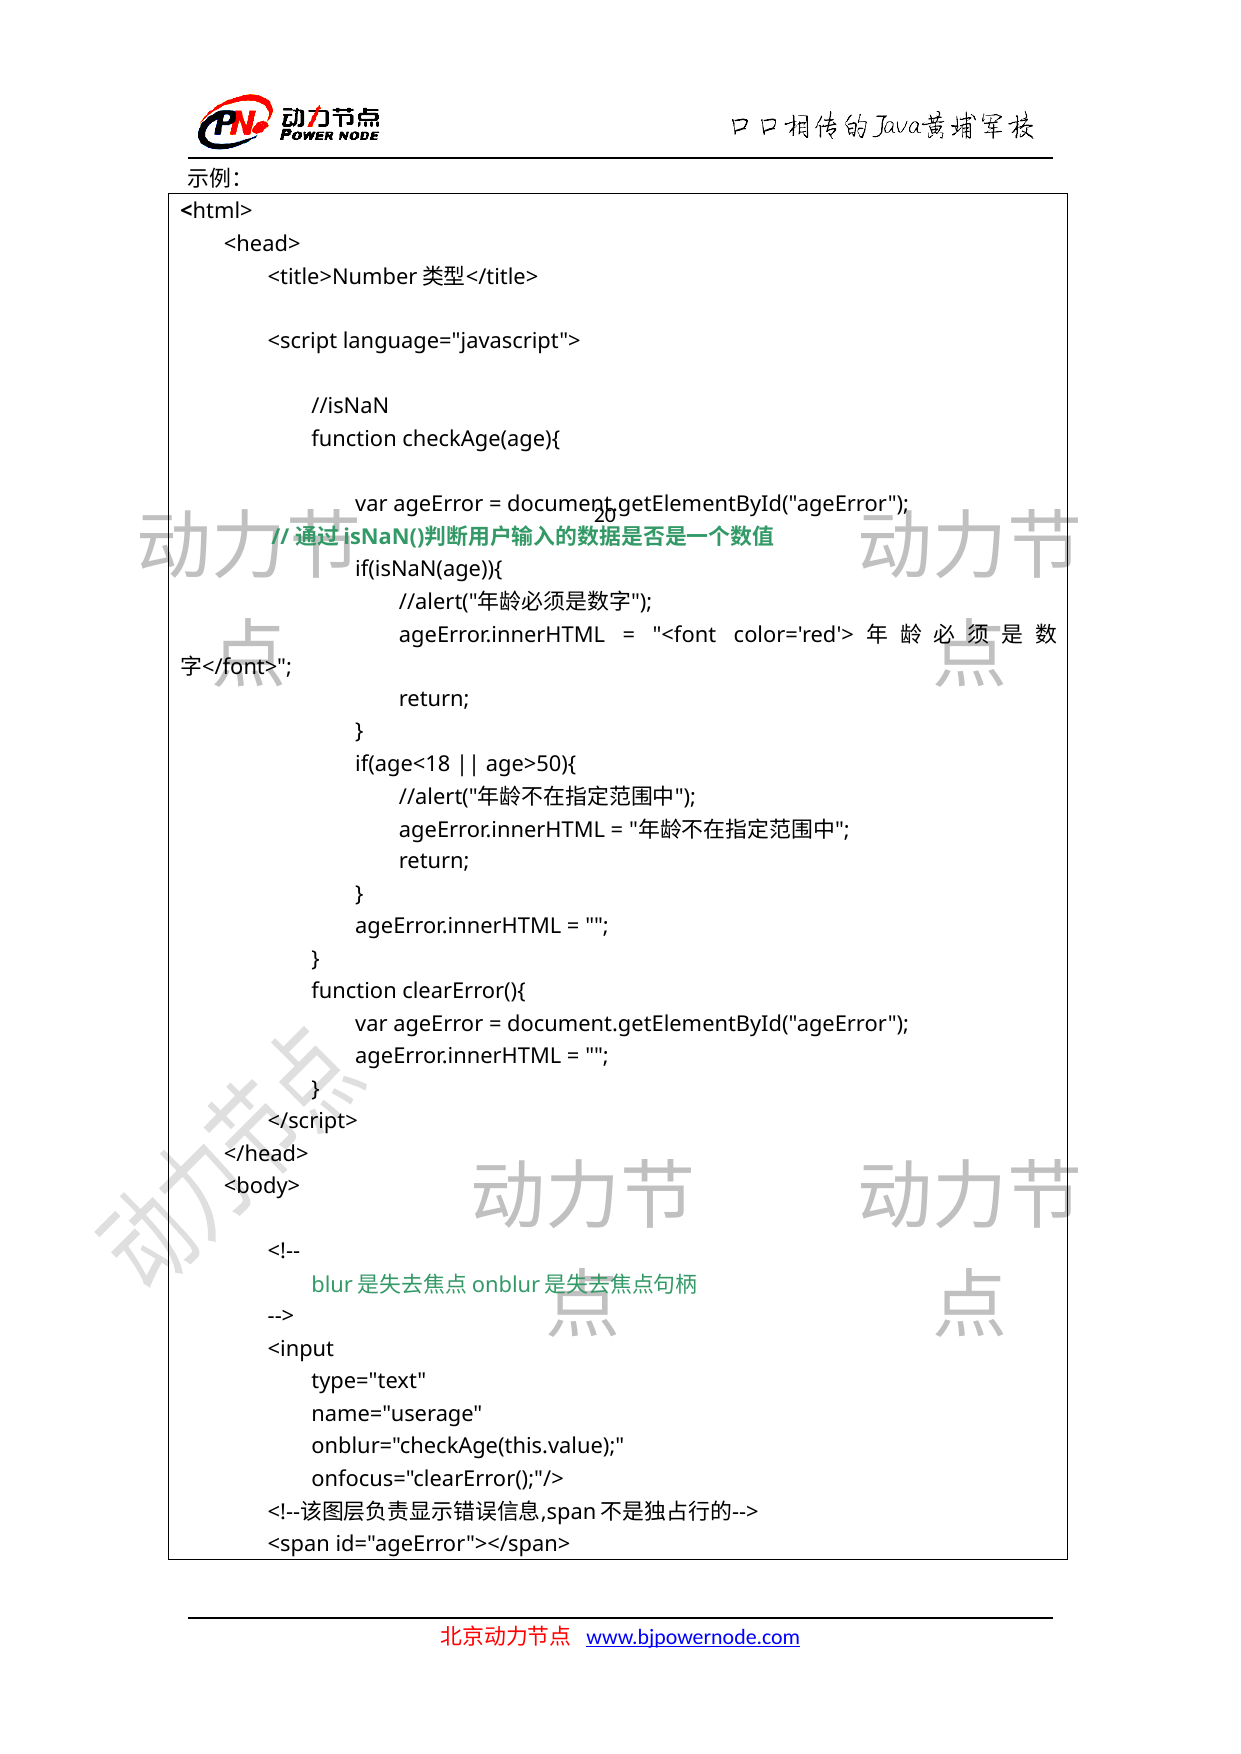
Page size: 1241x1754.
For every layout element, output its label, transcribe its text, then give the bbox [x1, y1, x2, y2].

text 示例： [187, 161, 1053, 193]
picture [187, 88, 1053, 155]
